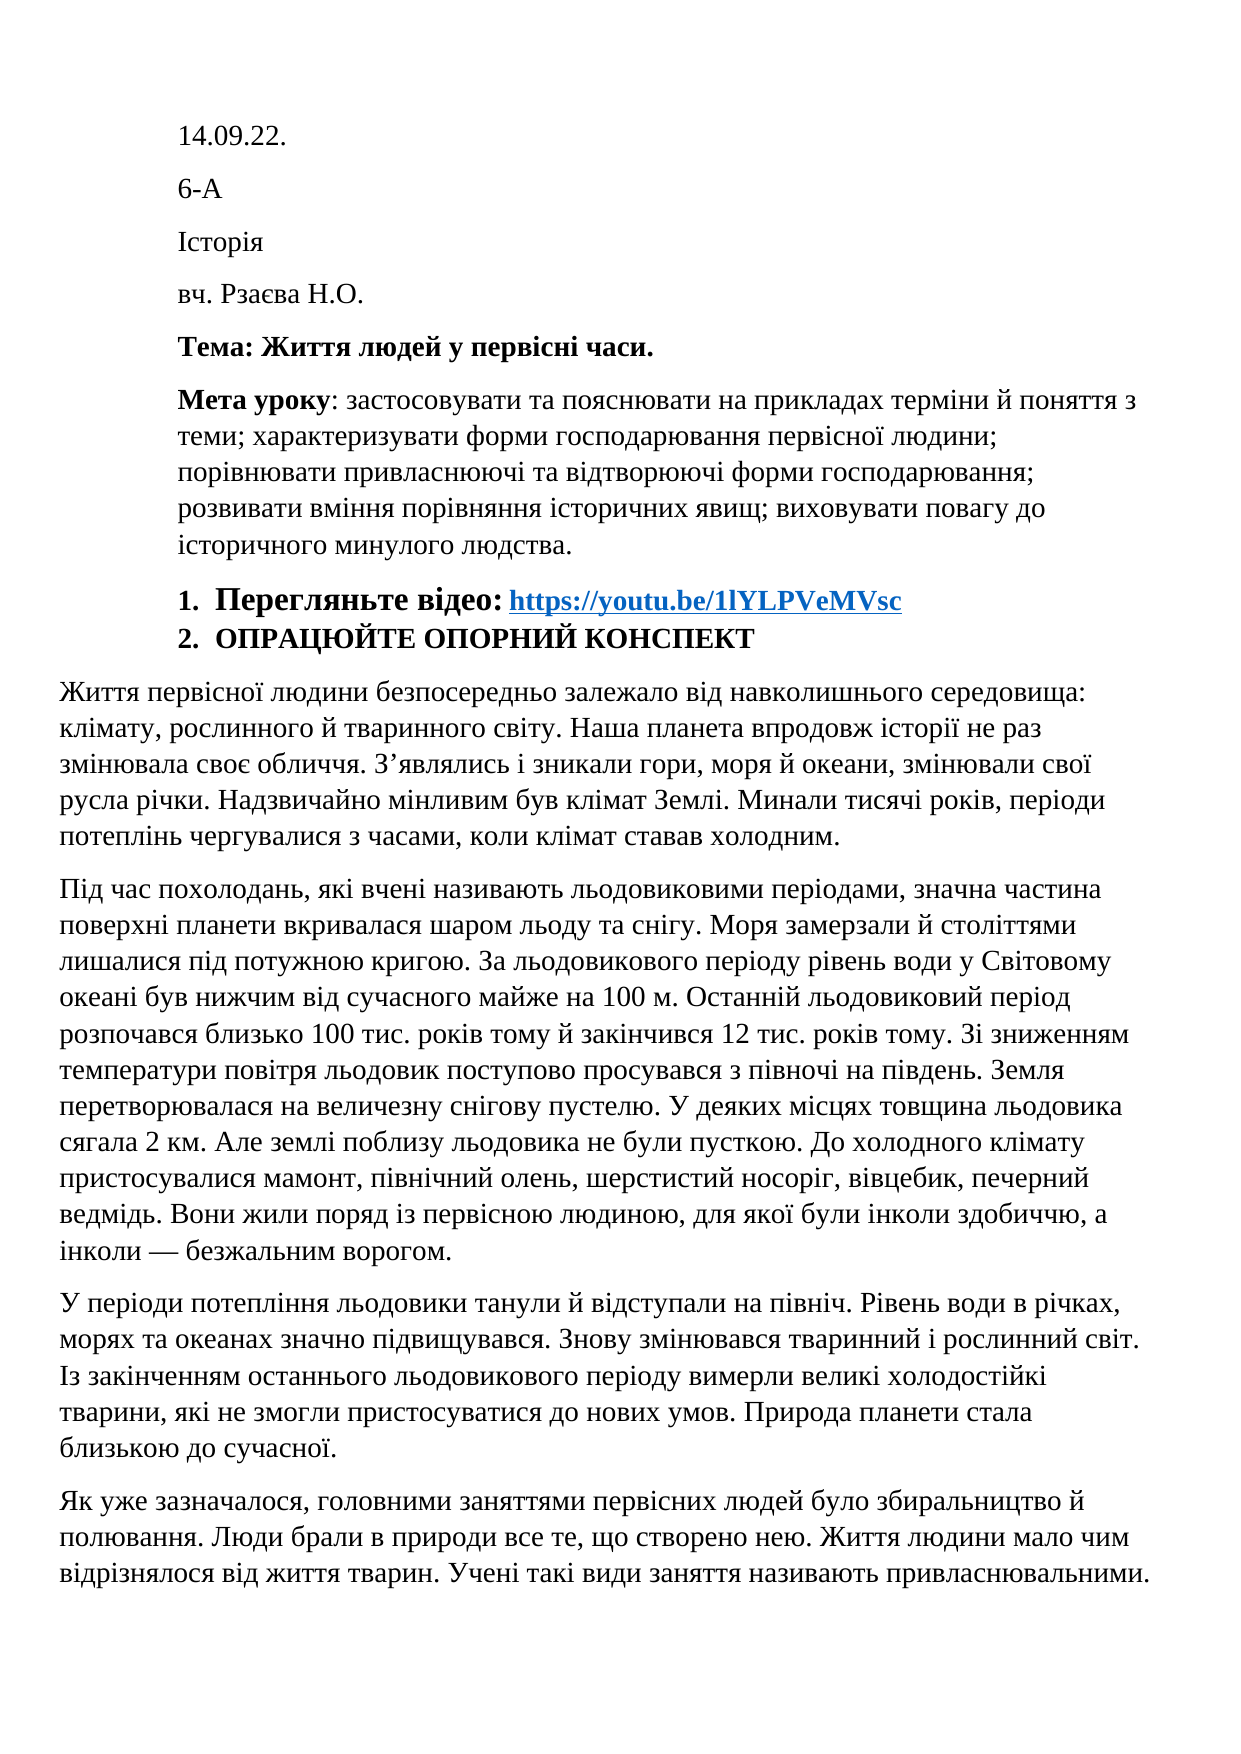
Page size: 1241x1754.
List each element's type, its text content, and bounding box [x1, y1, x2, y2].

text 6-А [177, 171, 1152, 204]
text вч. Рзаєва Н.О. [177, 277, 1152, 310]
list ОПРАЦЮЙТЕ ОПОРНИЙ КОНСПЕКТ [177, 621, 1152, 654]
text Мета уроку: застосовувати та пояснювати на прикладах терміни й поняття з теми; характеризувати форми господарювання первісної людини; порівнювати привласнюючі та відтворюючі форми господарювання; розвивати вміння порівняння історичних явищ; виховувати повагу до історичного минулого людства. [177, 382, 1152, 560]
text Історія [177, 224, 1152, 257]
text Під час похолодань, які вчені називають льодовиковими періодами, значна частина поверхні планети вкривалася шаром льоду та снігу. Моря замерзали й століттями лишалися під потужною кригою. За льодовикового періоду рівень води у Світовому океані був нижчим від сучасного майже на 100 м. Останній льодовиковий період розпочався близько 100 тис. років тому й закінчився 12 тис. років тому. Зі зниженням температури повітря льодовик поступово просувався з півночі на південь. Земля перетворювалася на величезну снігову пустелю. У деяких місцях товщина льодовика сягала 2 км. Але землі поблизу льодовика не були пусткою. До холодного клімату пристосувалися мамонт, північний олень, шерстистий носоріг, вівцебик, печерний ведмідь. Вони жили поряд із первісною людиною, для якої були інколи здобиччю, а інколи — безжальним ворогом. [59, 871, 1152, 1266]
text У періоди потепління льодовики танули й відступали на північ. Рівень води в річках, морях та океанах значно підвищувався. Знову змінювався тваринний і рослинний світ. Із закінченням останнього льодовикового періоду вимерли великі холодостійкі тварини, які не змогли пристосуватися до нових умов. Природа планети стала близькою до сучасної. [59, 1285, 1152, 1463]
list Перегляньте відео: https://youtu.be/1lYLPVeMVsc [177, 579, 1152, 618]
text Тема: Життя людей у первісні часи. [177, 329, 1152, 363]
text Життя первісної людини безпосередньо залежало від навколишнього середовища: клімату, рослинного й тваринного світу. Наша планета впродовж історії не раз змінювала своє обличчя. З’являлись і зникали гори, моря й океани, змінювали свої русла річки. Надзвичайно мінливим був клімат Землі. Минали тисячі років, періоди потеплінь чергувалися з часами, коли клімат ставав холодним. [59, 674, 1152, 852]
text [59, 1483, 1152, 1589]
text 14.09.22. [177, 118, 1152, 152]
